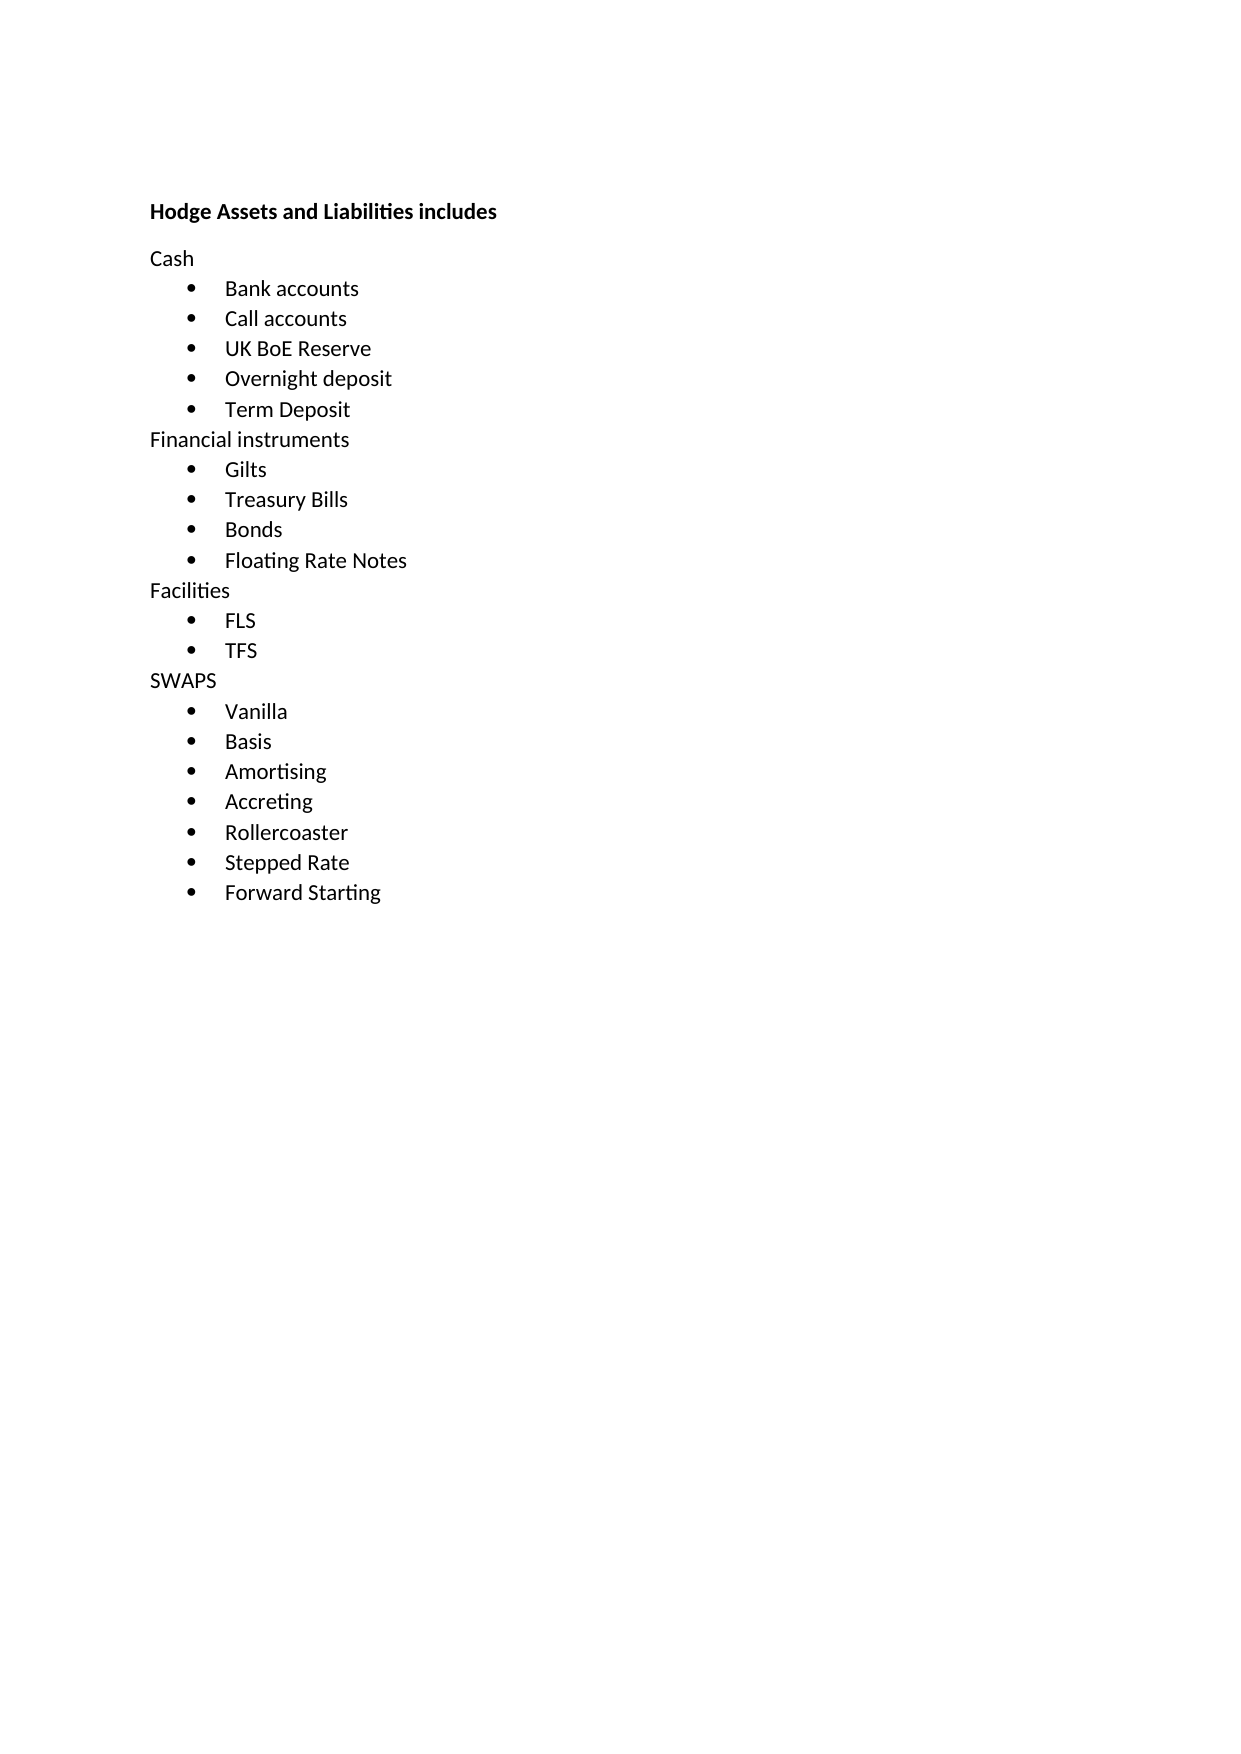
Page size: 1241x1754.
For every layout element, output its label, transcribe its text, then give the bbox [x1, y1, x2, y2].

list Rollercoaster [187, 818, 1090, 846]
list Amortising [187, 757, 1090, 785]
list TFS [187, 636, 1090, 664]
list Bonds [187, 516, 1090, 544]
list Overnight deposit [187, 364, 1090, 393]
list Call accounts [187, 304, 1090, 332]
list Term Deposit [187, 395, 1090, 423]
list UK BoE Reserve [187, 334, 1090, 362]
list SWAPS [150, 667, 1090, 695]
list Bank accounts [187, 274, 1090, 302]
list Stepped Rate [187, 848, 1090, 876]
list FLS [187, 606, 1090, 634]
list Facilities [150, 576, 1090, 604]
list Treasury Bills [187, 485, 1090, 513]
list Gilts [187, 455, 1090, 483]
list Cash [150, 244, 1090, 272]
list Floating Rate Notes [187, 546, 1090, 574]
list Forward Starting [187, 878, 1090, 906]
text Hodge Assets and Liabilities includes [150, 197, 1090, 225]
list Accreting [187, 787, 1090, 816]
list Basis [187, 727, 1090, 755]
list Financial instruments [150, 425, 1090, 453]
list Vanilla [187, 697, 1090, 725]
